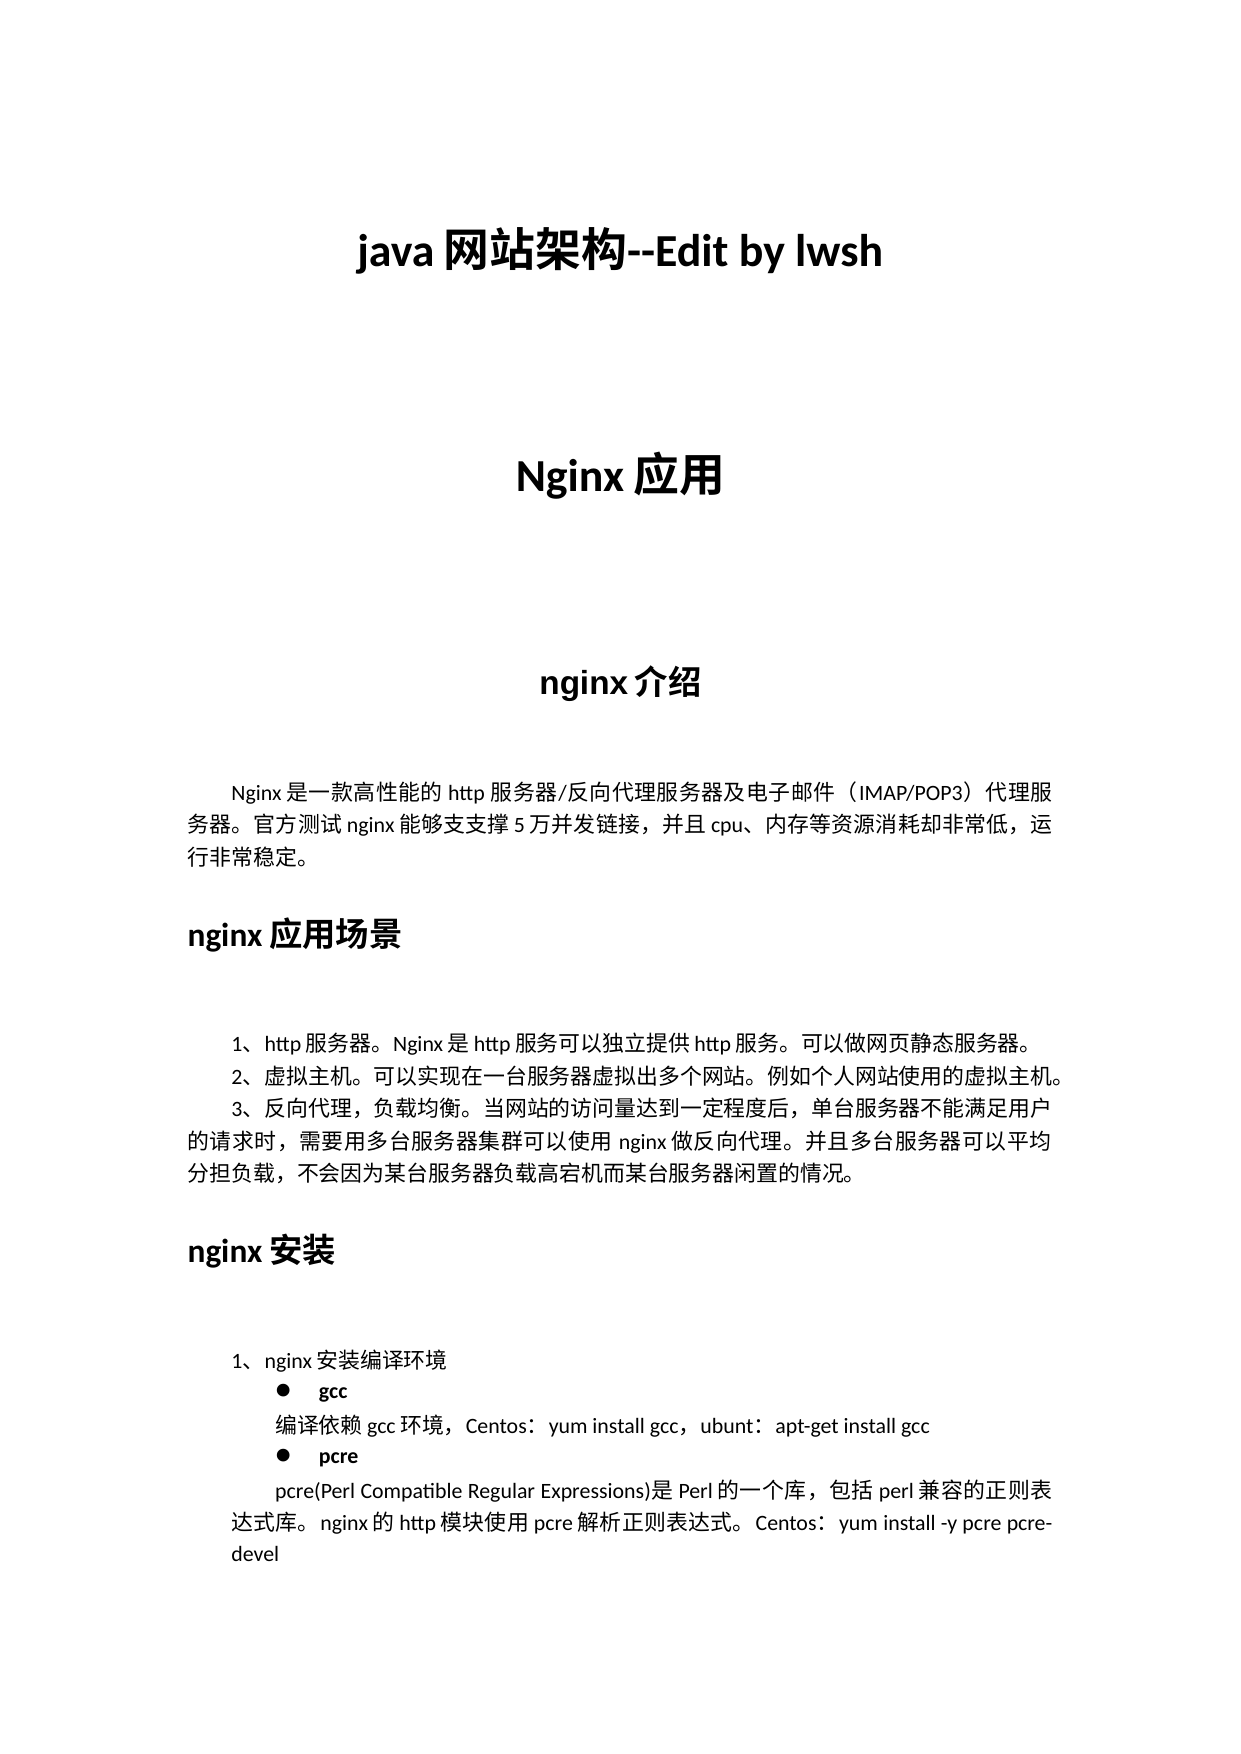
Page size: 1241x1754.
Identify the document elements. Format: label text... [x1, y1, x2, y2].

list pcre(Perl Compatible Regular Expressions)是Perl的一个库，包括perl兼容的正则表达式库。nginx的http模块使用pcre解析正则表达式。Centos：yum install -y pcre pcre-devel [231, 1472, 1053, 1570]
text 3、反向代理，负载均衡。当网站的访问量达到一定程度后，单台服务器不能满足用户的请求时，需要用多台服务器集群可以使用nginx做反向代理。并且多台服务器可以平均分担负载，不会因为某台服务器负载高宕机而某台服务器闲置的情况。 [187, 1091, 1053, 1188]
text 2、虚拟主机。可以实现在一台服务器虚拟出多个网站。例如个人网站使用的虚拟主机。 [187, 1058, 1053, 1091]
list nginx安装编译环境 [187, 1342, 1053, 1375]
list pcre [275, 1440, 1053, 1472]
subtitle nginx介绍 [187, 648, 1053, 713]
subtitle java网站架构--Edit by lwsh [187, 197, 1053, 295]
subtitle nginx安装 [187, 1216, 1053, 1281]
list gcc [275, 1375, 1053, 1407]
list 编译依赖gcc环境，Centos：yum install gcc，ubunt：apt-get install gcc [275, 1407, 1053, 1440]
subtitle Nginx应用 [187, 423, 1053, 521]
subtitle nginx应用场景 [187, 899, 1053, 964]
text Nginx是一款高性能的http 服务器/反向代理服务器及电子邮件（IMAP/POP3）代理服务器。官方测试nginx能够支支撑5万并发链接，并且cpu、内存等资源消耗却非常低，运行非常稳定。 [187, 774, 1053, 872]
text 1、http服务器。Nginx是http服务可以独立提供http服务。可以做网页静态服务器。 [187, 1026, 1053, 1058]
